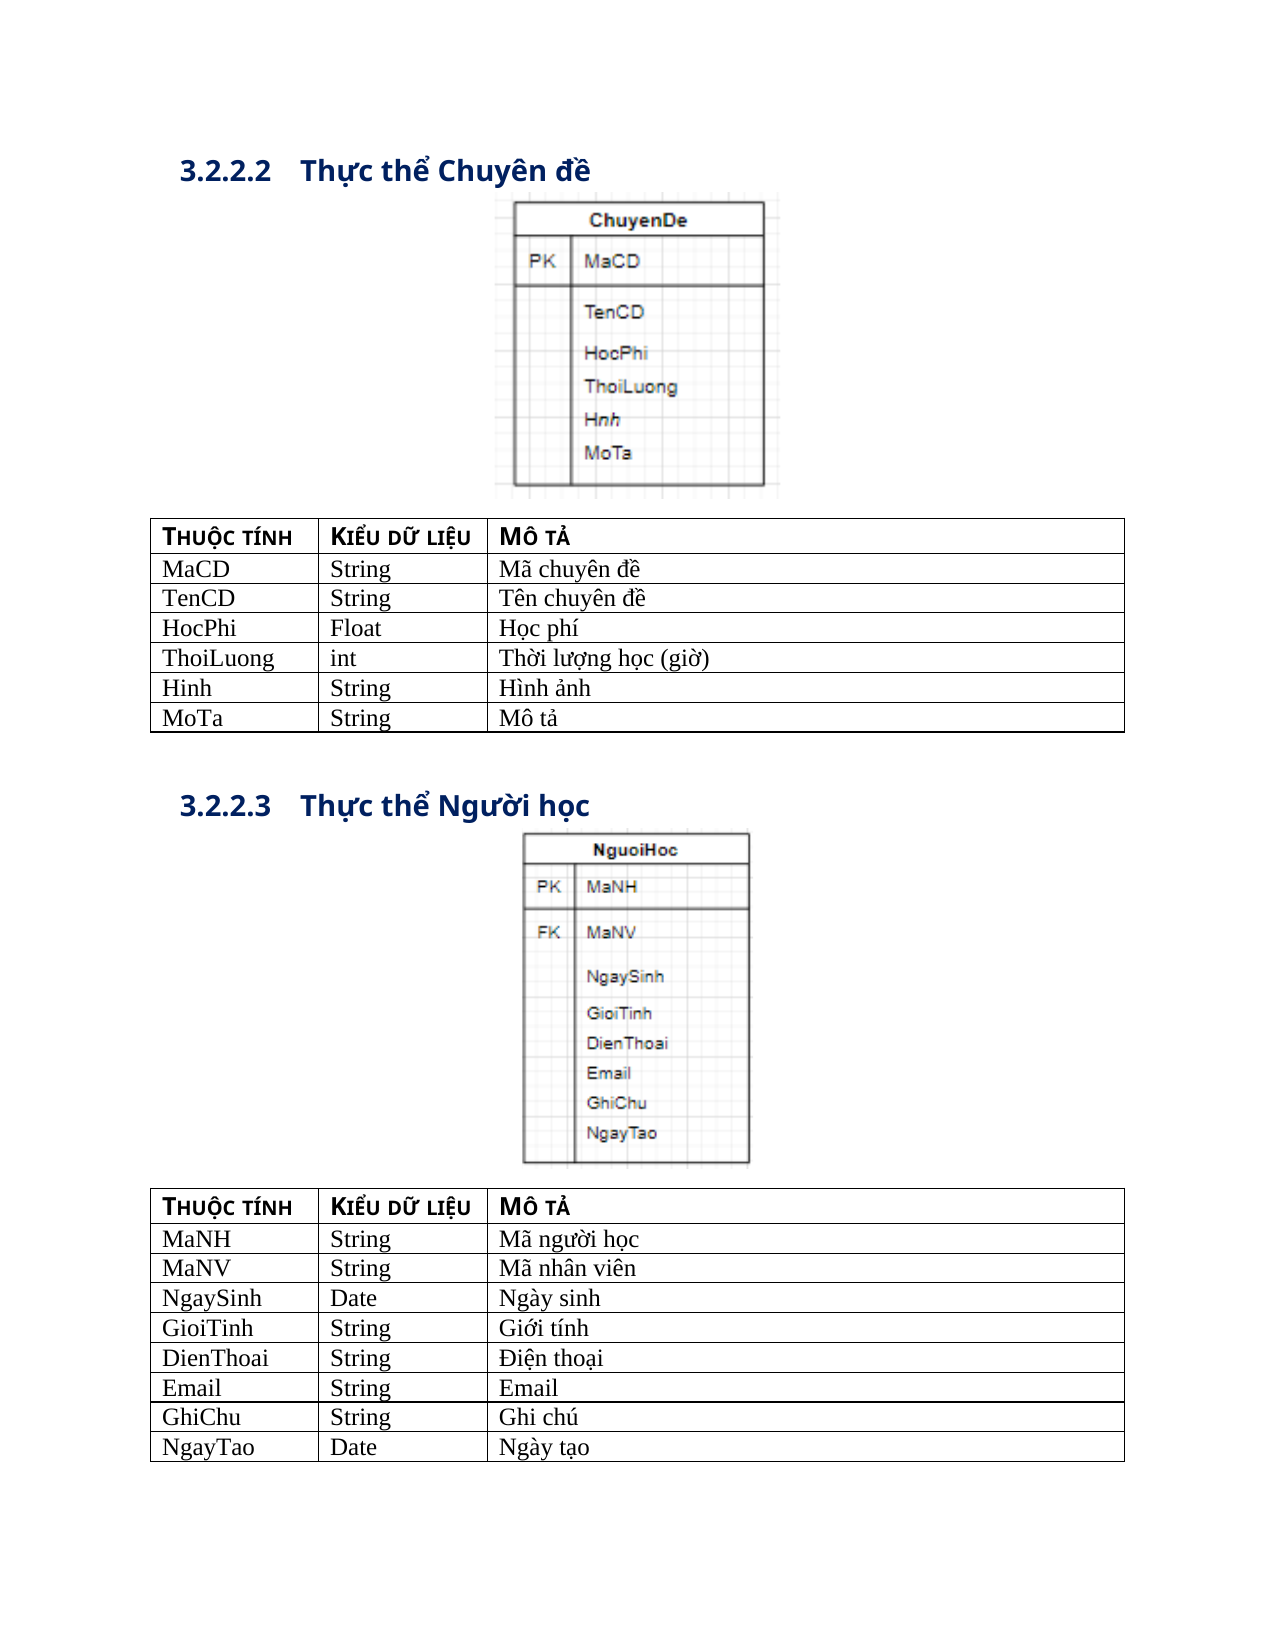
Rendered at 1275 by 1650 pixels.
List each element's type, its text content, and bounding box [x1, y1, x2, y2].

table_cell String [319, 1313, 487, 1342]
table_cell String [319, 703, 487, 731]
table_cell Ghi chú [488, 1403, 1124, 1431]
table_cell Date [319, 1432, 487, 1461]
table_cell Email [488, 1373, 1124, 1401]
table_cell Mã chuyên đề [488, 554, 1124, 582]
table_cell Thời lượng học (giờ) [488, 643, 1124, 672]
table_header Kiểu dữ liệu [319, 1189, 487, 1223]
table_cell HocPhi [151, 613, 318, 642]
table_cell MaNH [151, 1224, 318, 1252]
table_cell Float [319, 613, 487, 642]
table_cell DienThoai [151, 1343, 318, 1372]
table_cell TenCD [151, 584, 318, 612]
table_cell Email [151, 1373, 318, 1401]
table_cell GhiChu [151, 1403, 318, 1431]
table_cell Date [319, 1283, 487, 1312]
table_cell Mã nhân viên [488, 1254, 1124, 1282]
table_cell Hinh [151, 673, 318, 702]
table_cell Giới tính [488, 1313, 1124, 1342]
table_cell ThoiLuong [151, 643, 318, 672]
table_cell String [319, 1403, 487, 1431]
table_header Thuộc tính [151, 519, 318, 553]
table_cell MoTa [151, 703, 318, 731]
table_cell String [319, 584, 487, 612]
table_cell String [319, 1373, 487, 1401]
table_cell int [319, 643, 487, 672]
table_cell MaNV [151, 1254, 318, 1282]
table_cell String [319, 1254, 487, 1282]
table_cell NgayTao [151, 1432, 318, 1461]
picture [494, 192, 781, 499]
table_cell Tên chuyên đề [488, 584, 1124, 612]
subtitle Thực thể Người học [179, 785, 1125, 825]
table_header Thuộc tính [151, 1189, 318, 1223]
table_cell String [319, 1343, 487, 1372]
table_cell String [319, 554, 487, 582]
picture [521, 828, 754, 1169]
table_cell NgaySinh [151, 1283, 318, 1312]
table_cell Ngày tạo [488, 1432, 1124, 1461]
table_cell Ngày sinh [488, 1283, 1124, 1312]
table_cell Mô tả [488, 703, 1124, 731]
table_cell String [319, 1224, 487, 1252]
table_header Mô tả [488, 519, 1124, 553]
table_cell GioiTinh [151, 1313, 318, 1342]
table_header Kiểu dữ liệu [319, 519, 487, 553]
table_cell String [319, 673, 487, 702]
table_cell Điện thoại [488, 1343, 1124, 1372]
table_cell MaCD [151, 554, 318, 582]
table_cell Mã người học [488, 1224, 1124, 1252]
subtitle Thực thể Chuyên đề [179, 150, 1125, 190]
table_cell Hình ảnh [488, 673, 1124, 702]
table_header Mô tả [488, 1189, 1124, 1223]
table_cell Học phí [488, 613, 1124, 642]
